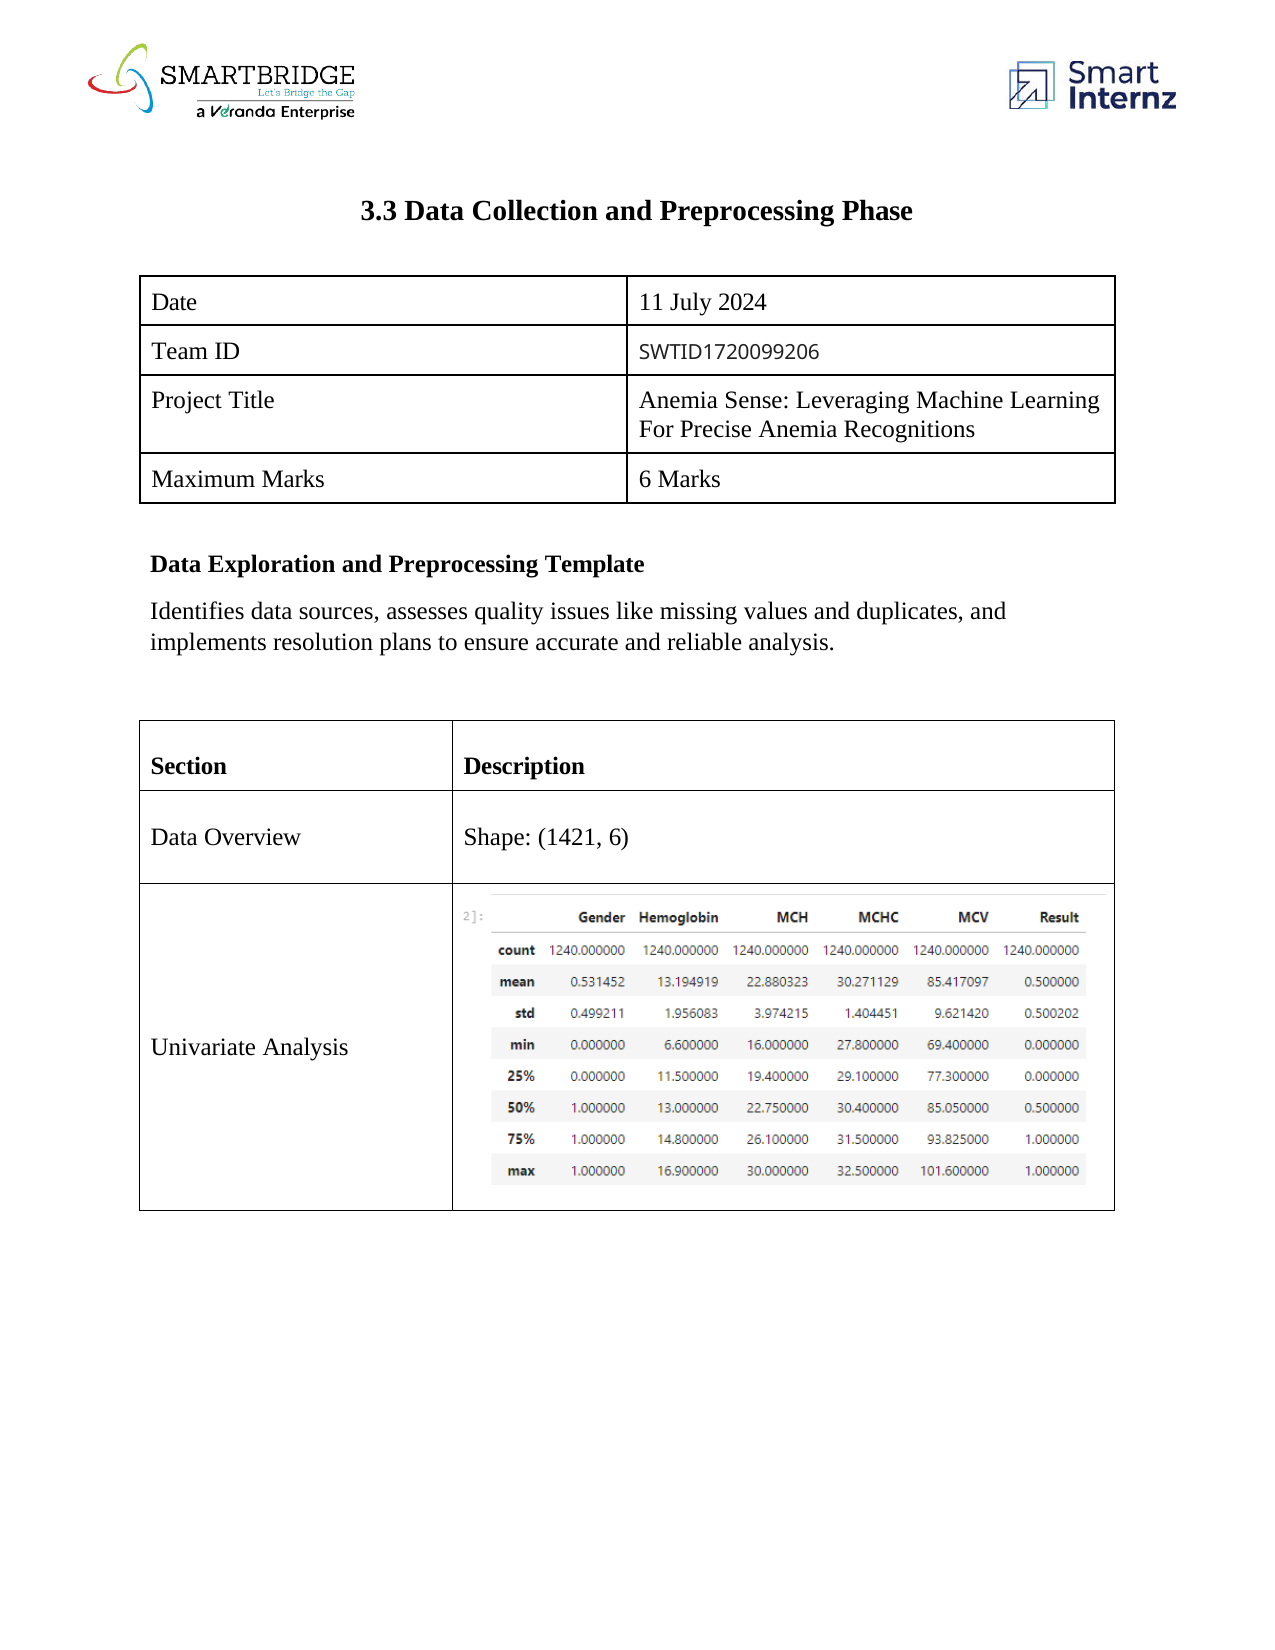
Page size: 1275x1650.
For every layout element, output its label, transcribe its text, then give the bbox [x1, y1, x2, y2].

table_cell SWTID1720099206 [628, 326, 1114, 374]
text Data Exploration and Preprocessing Template [150, 549, 1275, 578]
text Identifies data sources, assesses quality issues like missing values and duplicates, and implements resolution plans to ensure accurate and reliable analysis. [150, 596, 1116, 656]
table_cell Team ID [141, 326, 626, 374]
table_cell Anemia Sense: Leveraging Machine Learning For Precise Anemia Recognitions [628, 376, 1114, 452]
picture [1004, 61, 1181, 109]
table_cell Shape: (1421, 6) [453, 791, 1114, 883]
picture [87, 43, 355, 120]
table_header 11 July 2024 [628, 277, 1114, 324]
table_cell Project Title [141, 376, 626, 452]
table_header Section [140, 721, 452, 789]
picture [463, 894, 1107, 1185]
table_cell Data Overview [140, 791, 452, 883]
table_cell 6 Marks [628, 454, 1114, 502]
table_header Date [141, 277, 626, 324]
table_cell [453, 884, 1114, 1210]
table_cell Maximum Marks [141, 454, 626, 502]
table_cell Univariate Analysis [140, 884, 452, 1210]
subtitle Data Collection and Preprocessing Phase [360, 193, 1275, 226]
table_header Description [453, 721, 1114, 789]
